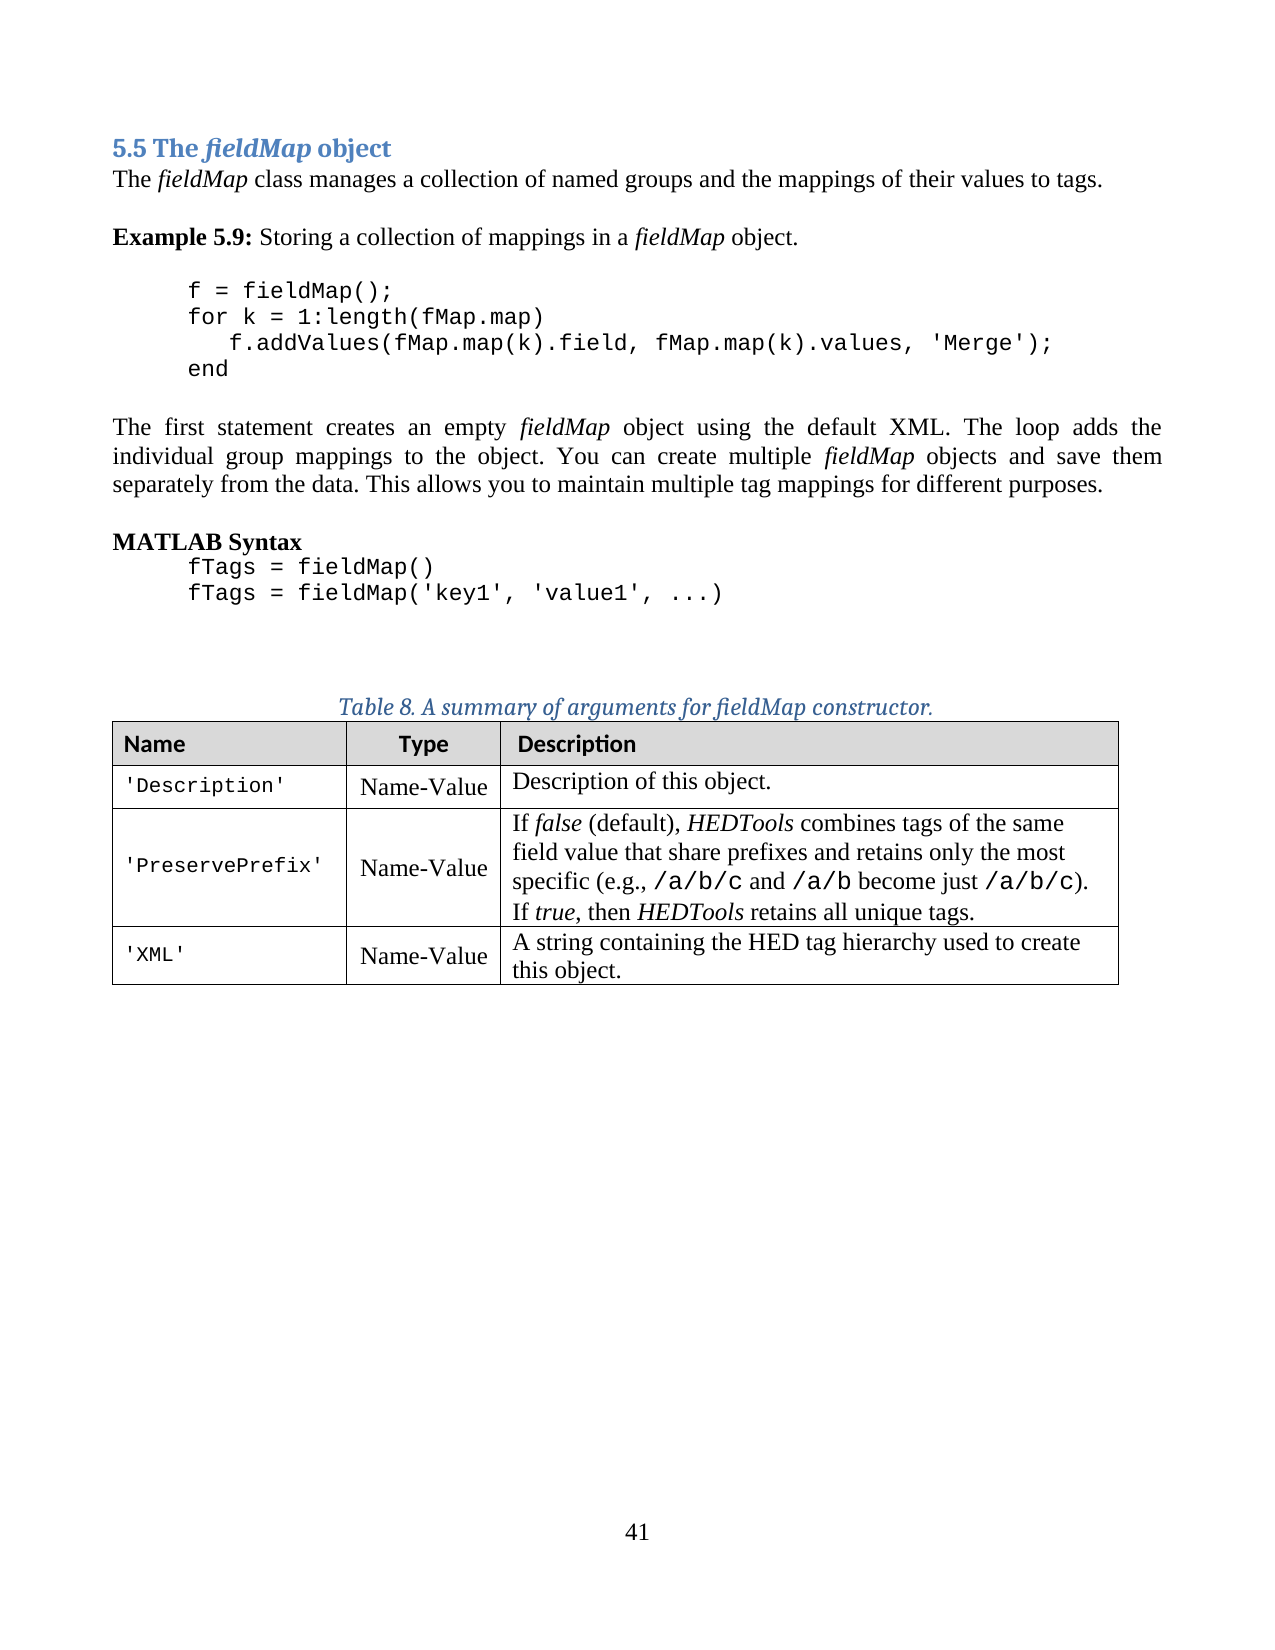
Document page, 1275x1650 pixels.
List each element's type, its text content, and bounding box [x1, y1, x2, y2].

subtitle 5.5 The fieldMap object [112, 133, 1162, 164]
text f.addValues(fMap.map(k).field, fMap.map(k).values, 'Merge'); [187, 331, 1162, 357]
table_cell Name-Value [347, 927, 500, 984]
text fTags = fieldMap() [187, 556, 1162, 582]
table_cell Name-Value [347, 766, 500, 807]
subtitle Table 8. A summary of arguments for fieldMap constructor. [112, 692, 1162, 721]
text Example 5.9: Storing a collection of mappings in a fieldMap object. [112, 222, 1162, 251]
table_header Description [501, 722, 1118, 765]
text for k = 1:length(fMap.map) [187, 305, 1162, 331]
table_cell A string containing the HED tag hierarchy used to create this object. [501, 927, 1118, 984]
table_cell 'PreservePrefix' [113, 809, 346, 926]
table_header Name [113, 722, 346, 765]
table_cell 'Description' [113, 766, 346, 807]
text MATLAB Syntax [112, 527, 1162, 556]
table_cell Description of this object. [501, 766, 1118, 807]
table_cell If false (default), HEDTools combines tags of the same field value that share prefixes and retains only the most specific (e.g., /a/b/c and /a/b become just /a/b/c). If true, then HEDTools retains all unique tags. [501, 809, 1118, 926]
text end [187, 357, 1162, 383]
table_cell 'XML' [113, 927, 346, 984]
text f = fieldMap(); [187, 279, 1162, 305]
text The first statement creates an empty fieldMap object using the default XML. The loop adds the individual group mappings to the object. You can create multiple fieldMap objects and save them separately from the data. This allows you to maintain multiple tag mappings for different purposes. [112, 412, 1162, 498]
table_header Type [347, 722, 500, 765]
text fTags = fieldMap('key1', 'value1', ...) [187, 582, 1162, 608]
text The fieldMap class manages a collection of named groups and the mappings of their values to tags. [112, 164, 1162, 193]
table_cell Name-Value [347, 809, 500, 926]
